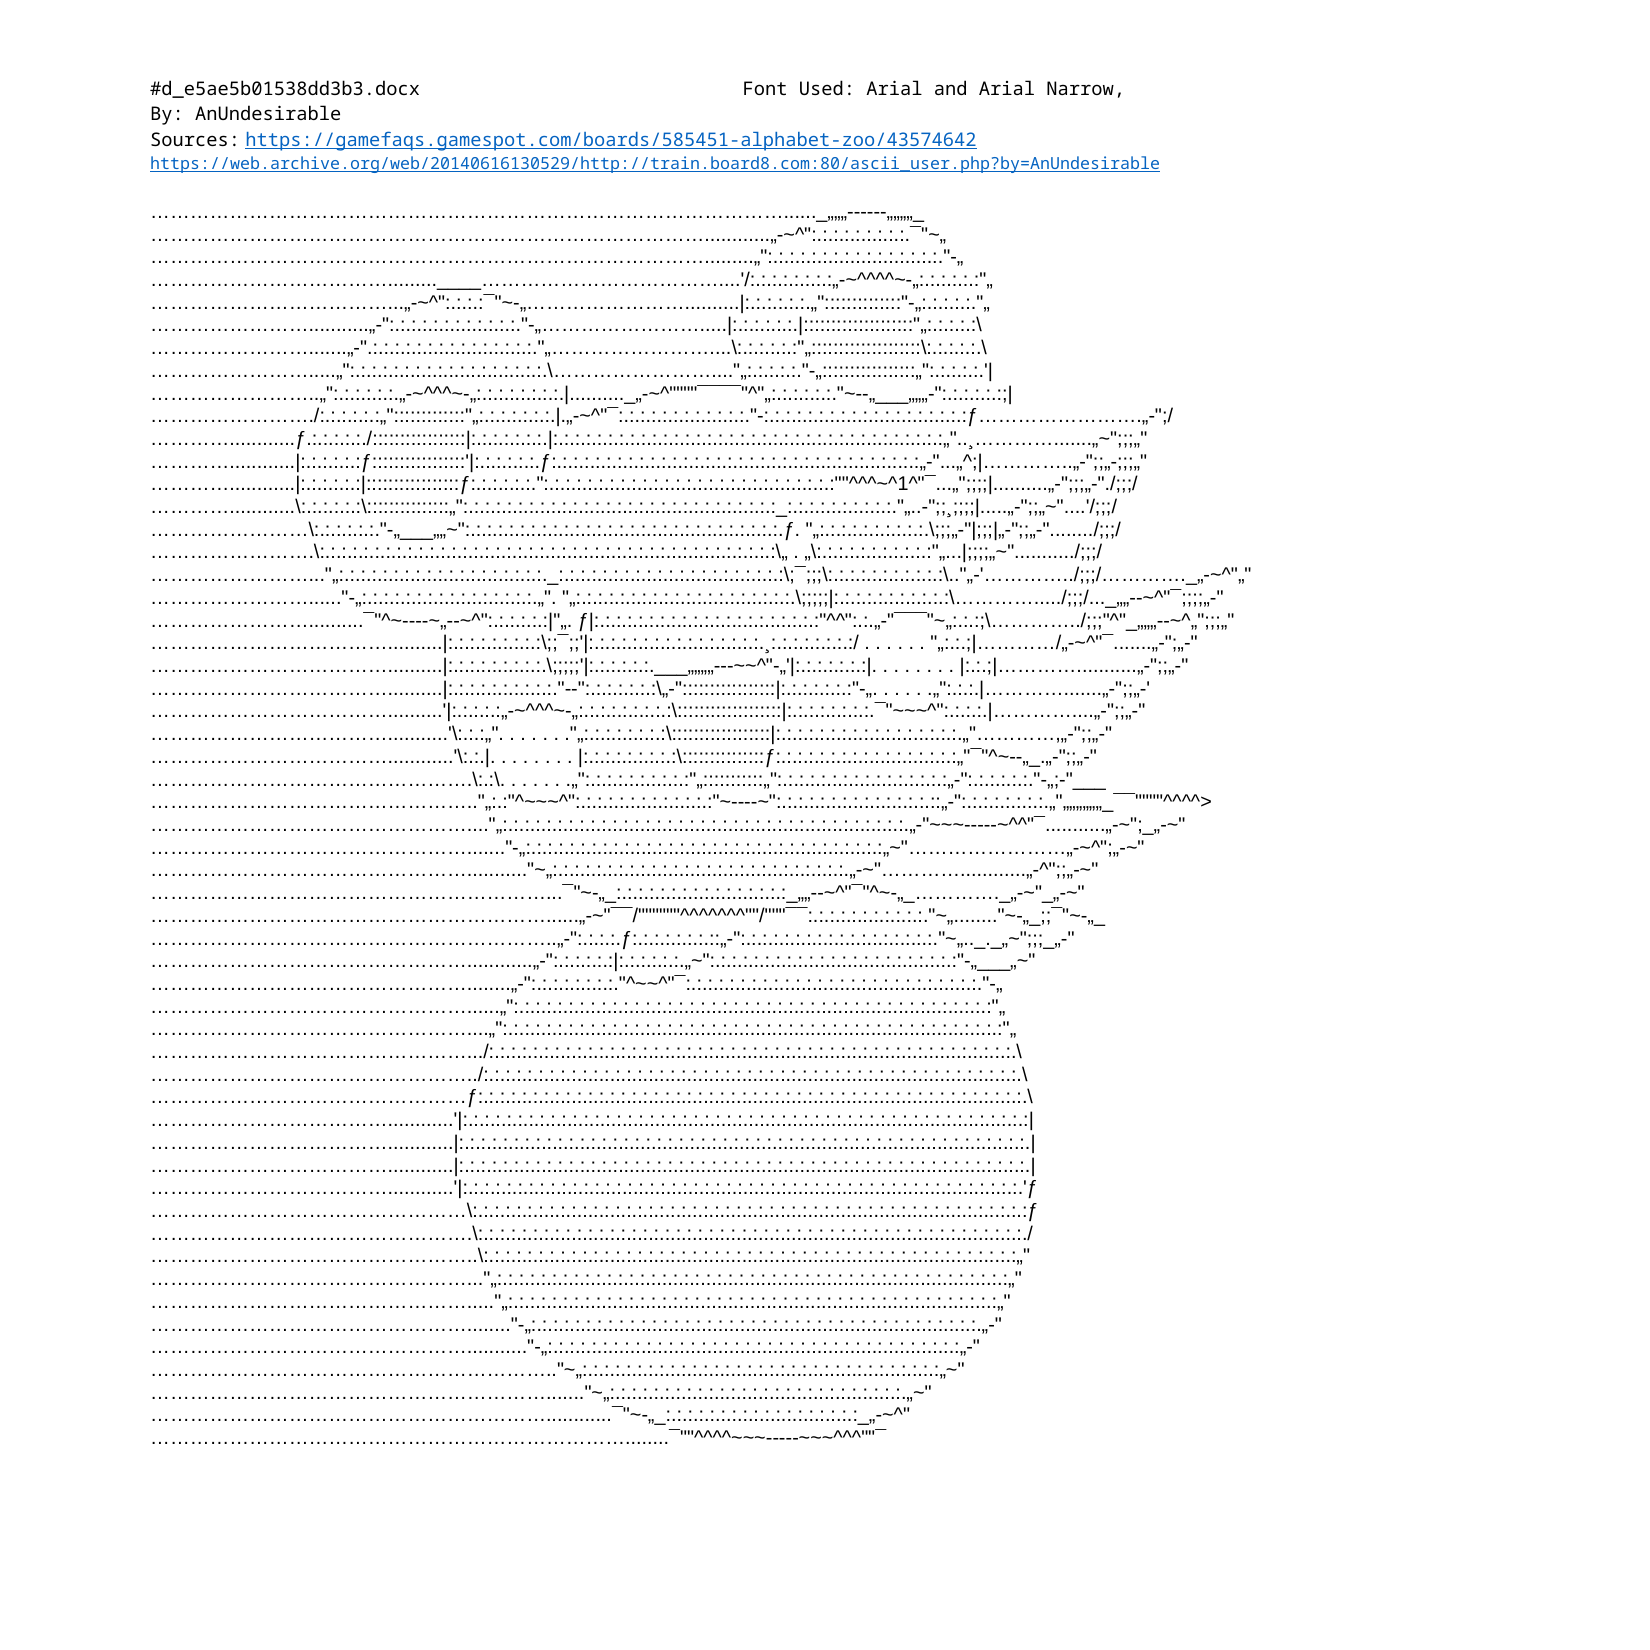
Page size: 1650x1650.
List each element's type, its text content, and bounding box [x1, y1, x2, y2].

text ……………………………………………………………………………………......_„„„------„„„„_ …………………………………………………………………………............„-~^":.:.:.:.:.:.:.:.:.¯"~„ ………………………………………………………………………….........„":.:.:.:.:.:.:.:.:.:.:.:.:.:.:.:."-„ ……………………………….........____………………………………....'/:.:.:.:.:.:.:.:„-~^^^^~-„:.:.:.:.:.:"„ ………………………………...„-~^":.:.:.:¯"~-„……………………..........|:.:.:.:.:.:.„"::::::::::::::"-„:.:.:.:.:."„ ……………………...........„-":.:.:.:.:.:.:.:.:.:.:.:."-„…………………….....|:.:.:.:.:.:.|::::::::::::::::::::"„:.:.:.:.:\ …………………….......„-".:.:.:.:.:.:.:.:.:.:.:.:.:.:.:."„……………………....\:.:.:.:.:.:"„::::::::::::::::::::\:.:.:.:.:.\ …………………….....„":.:.:.:.:.:.:.:.:.:.:.:.:.:.:.:.:.:.\……………………...."„:.:.:.:.:."-„:::::::::::::::::„":.:.:.:.:.'| ……………………..„":.:.:.:.:.:.„-~^^^~-„:.:.:.:.:.:.:.:.|.........._„-~^""""¯¯¯¯"^"„:.:.:.:.:.:."~--„___„„„-":.:.:.:.:.:;| ……………………./:.:.:.:.:.:„":::::::::::::"„:.:.:.:.:.:.:.|.„-~^"¯:.:.:.:.:.:.:.:.:.:.:.:."-:.:.:.:.:.:.:.:.:.:.:.:.:.:.:.:.:.:.:ƒ…………………….„-";/ …………............ƒ.:.:.:.:.:./:::::::::::::::::|:.:.:.:.:.:.:.|:.:.:.:.:.:.:.:.:.:.:.:.:.:.:.:.:.:.:.:.:.:.:.:.:.:.:.:.:.:.:.:.:.:.:.:„"..¸………….......„~";;;„" …………............|:.:.:.:.:.:ƒ:::::::::::::::::'|:.:.:.:.:.:.ƒ:.:.:.:.:.:.:.:.:.:.:.:.:.:.:.:.:.:.:.:.:.:.:.:.:.:.:.:.:.:.:.:.:.:„-"...„^;|…………..„-";;„-;;;„" …………............|:.:.:.:.:.:|:::::::::::::::::ƒ:.:.:.:.:.:.":.:.:.:.:.:.:.:.:.:.:.:.:.:.:.:.:.:.:.:.:.:.:.:.:.:.:""^^^~^1^"¯...„";;;;|..........„-";;;„-"./;;;/ …………............\:.:.:.:.:.:\:::::::::::::::„":.:.:.:.:.:.:.:.:.:.:.:.:.:.:.:.:.:.:.:.:.:.:.:.:.:.:.:.:_:.:.:.:.:.:.:.:.:.:."„..-";;¸;;;;|.....„-";;„~"....'/;;;/ ……………………\:.:.:.:.:.:."-„___„„~":.:.:.:.:.:.:.:.:.:.:.:.:.:.:.:.:.:.:.:.:.:.:.:.:.:.:.:.:.ƒ. "„:.:.:.:.:.:.:.:.:.:.\;;;„-"|;;;|„-";;„-"......../;;;/ …………………….\:.:.:.:.:.:.:.:.:.:.:.:.:.:.:.:.:.:.:.:.:.:.:.:.:.:.:.:.:.:.:.:.:.:.:.:.:.:.:.:.:.:\„ . „\:.:.:.:.:.:.:.:.:.:.:"„...|;;;;„~".........../;;;/ ……………………..."„:.:.:.:.:.:.:.:.:.:.:.:.:.:.:.:.:.:.:._:.:.:.:.:.:.:.:.:.:.:.:.:.:.:.:.:.:.:.:.:\;¯;;;\:.:.:.:.:.:.:.:.:.:.:\.."„-'…………../;;;/…………._„-~^"„" ……………………......"-„:.:.:.:.:.:.:.:.:.:.:.:.:.:.:.:.„". "„:.:.:.:.:.:.:.:.:.:.:.:.:.:.:.:.:.:.:.:.\;;;;;|:.:.:.:.:.:.:.:.:.:.:\…………...../;;;/..._„„--~^"¯;;;;„-" ……………………..........¯"^~----~„--~^":.:.:.:.:.:|"„. ƒ|:.:.:.:.:.:.:.:.:.:.:.:.:.:.:.:.:.:.:.:.:"^^":.:.„-"¯¯¯"~„:.:.:;\…………../;;;"^"_„„„--~^„";;;„" ………………………………..........|:.:.:.:.:.:.:.:.:\;;¯;;'|:.:.:.:.:.:.:.:.:.:.:.:.:.:.:.:.¸:.:.:.:.:.:.:.:/ . . . . . . "„:.:.;|…………/„-~^"¯.......„-";„-" ………………………………..........|:.:.:.:.:.:.:.:.:.\;;;;;'|:.:.:.:.:.:.___„„„„---~~^"-„'|:.:.:.:.:.:.:|. . . . . . . . |:.:.;|…………...........„-";;„-" ………………………………..........|:.:.:.:.:.:.:.:.:.:."--":.:.:.:.:.:.:\„-":::::::::::::::::|:.:.:.:.:.:.:"-„. . . . . .„":.:.:.|………….......„-";;„-' ………………………………..........'|:.:.:.:.:„-~^^^~-„:.:.:.:.:.:.:.:.:\:::::::::::::::::::|:.:.:.:.:.:.:.:.¯"~~~^":.:.:.:.|…………....„-";;„-" ………………………………...........'\:.:.:„". . . . . . ."„:.:.:.:.:.:.:.:\::::::::::::::::::|:.:.:.:.:.:.:.:.:.:.:.:.:.:.:.:.:.„"…………,„-";;„-" ………………………………............'\:.:.|. . . . . . . . |:.:.:.:.:.:.:.:.:\:::::::::::::::ƒ:.:.:.:.:.:.:.:.:.:.:.:.:.:.:.:.:„"¯"^~--„_.„-";;„-" ………………………………………….\:.:\. . . . . . .„":.:.:.:.:.:.:.:.:.:"„:::::::::::„":.:.:.:.:.:.:.:.:.:.:.:.:.:.:.:„-":.:.:.:.:.:."-„;-"___ ………………………………………….."„:.:"^~~~^":.:.:.:.:.:.:.:.:.:.:.:.:"~----~":.:.:.:.:.:.:.:.:.:.:.:.:.:.::„-":.:.:.:.:.:.:.:.„"„„„„„„_¯¯""""^^^^> …………………………………………...."„:.:.:.:.:.:.:.:.:.:.:.:.:.:.:.:.:.:.:.:.:.:.:.:.:.:.:.:.:.:.:.:.:.:.:.:.:.„-"~~~-----~^^"¯...........„-~";_„-~" …………………………………………......."-„:.:.:.:.:.:.:.:.:.:.:.:.:.:.:.:.:.:.:.:.:.:.:.:.:.:.:.:.:.:.:.:.:„~"……………………„-~^";„-~" …………………………………………..........."~„:.:.:.:.:.:.:.:.:.:.:.:.:.:.:.:.:.:.:.:.:.:.:.:.:.:.:.„-~"…………............„-^";;„-~" ……………………………………………………...¯"~-„_:.:.:.:.:.:.:.:.:.:.:.:.:.:.:.:_„„--~^"¯"^~-„_…………._„-~"_„-~" ……………………………………………………......„-~"¯¯/""""""^^^^^^^""/"""¯¯:.:.:.:.:.:.:.:.:.:.:."~„........"~-„_;;¯"~-„_ ……………………………………………………..„-":.:.:.:.ƒ:.:.:.:.:.:.:.::„-":.:.:.:.:.:.:.:.:.:.:.:.:.:.:.:.:.:."~„.._._„~";;;_„-" …………………………………………............„-":.:.:.:.:.:|:.:.:.:.:.:.„~":.:.:.:.:.:.:.:.:.:.:.:.:.:.:.:.:.:.:.:.:.:.:"-„___„~" …………………………………………........„-":.:.:.:.:.:.:.:."^~~^"¯:.:.:.:.:.:.:.:.:.:.:.:.:.:.:.:.:.:.:.:.:.:.:.:.:.:.:."-„ …………………………………………......„":.:.:.:.:.:.:.:.:.:.:.:.:.:.:.:.:.:.:.:.:.:.:.:.:.:.:.:.:.:.:.:.:.:.:.:.:.:.:.:.:.:.:.:"„ …………………………………………....„":.:.:.:.:.:.:.:.:.:.:.:.:.:.:.:.:.:.:.:.:.:.:.:.:.:.:.:.:.:.:.:.:.:.:.:.:.:.:.:.:.:.:.:.:.:"„ ………………………………………….../:.:.:.:.:.:.:.:.:.:.:.:.:.:.:.:.:.:.:.:.:.:.:.:.:.:.:.:.:.:.:.:.:.:.:.:.:.:.:.:.:.:.:.:.:.:.:.:.\ …………………………………………../:.:.:.:.:.:.:.:.:.:.:.:.:.:.:.:.:.:.:.:.:.:.:.:.:.:.:.:.:.:.:.:.:.:.:.:.:.:.:.:.:.:.:.:.:.:.:.:.:.\ …………………………………………ƒ:.:.:.:.:.:.:.:.:.:.:.:.:.:.:.:.:.:.:.:.:.:.:.:.:.:.:.:.:.:.:.:.:.:.:.:.:.:.:.:.:.:.:.:.:.:.:.:.:.:.\ ………………………………............'|:.:.:.:.:.:.:.:.:.:.:.:.:.:.:.:.:.:.:.:.:.:.:.:.:.:.:.:.:.:.:.:.:.:.:.:.:.:.:.:.:.:.:.:.:.:.:.:.:.:.:.:| ………………………………............|:.:.:.:.:.:.:.:.:.:.:.:.:.:.:.:.:.:.:.:.:.:.:.:.:.:.:.:.:.:.:.:.:.:.:.:.:.:.:.:.:.:.:.:.:.:.:.:.:.:.:.:.| ………………………………............|:.:.:.:.:.:.:.:.:.:.:.:.:.:.:.:.:.:.:.:.:.:.:.:.:.:.:.:.:.:.:.:.:.:.:.:.:.:.:.:.:.:.:.:.:.:.:.:.:.:.:.:.| ………………………………............'|:.:.:.:.:.:.:.:.:.:.:.:.:.:.:.:.:.:.:.:.:.:.:.:.:.:.:.:.:.:.:.:.:.:.:.:.:.:.:.:.:.:.:.:.:.:.:.:.:.:.:.'ƒ …………………………………………\:.:.:.:.:.:.:.:.:.:.:.:.:.:.:.:.:.:.:.:.:.:.:.:.:.:.:.:.:.:.:.:.:.:.:.:.:.:.:.:.:.:.:.:.:.:.:.:.:.:.:ƒ ………………………………………….\:.:.:.:.:.:.:.:.:.:.:.:.:.:.:.:.:.:.:.:.:.:.:.:.:.:.:.:.:.:.:.:.:.:.:.:.:.:.:.:.:.:.:.:.:.:.:.:.:.:./ …………………………………………..\:.:.:.:.:.:.:.:.:.:.:.:.:.:.:.:.:.:.:.:.:.:.:.:.:.:.:.:.:.:.:.:.:.:.:.:.:.:.:.:.:.:.:.:.:.:.:.:.:„" …………………………………………..."„:.:.:.:.:.:.:.:.:.:.:.:.:.:.:.:.:.:.:.:.:.:.:.:.:.:.:.:.:.:.:.:.:.:.:.:.:.:.:.:.:.:.:.:.:.:.:„" …………………………………………....."„:.:.:.:.:.:.:.:.:.:.:.:.:.:.:.:.:.:.:.:.:.:.:.:.:.:.:.:.:.:.:.:.:.:.:.:.:.:.:.:.:.:.:.:.:„" …………………………………………........"-„:.:.:.:.:.:.:.:.:.:.:.:.:.:.:.:.:.:.:.:.:.:.:.:.:.:.:.:.:.:.:.:.:.:.:.:.:.:.:.:.:.„-" …………………………………………..........."-„:.:.:.:.:.:.:.:.:.:.:.:.:.:.:.:.:.:.:.:.:.:.:.:.:.:.:.:.:.:.:.:.:.:.:.:.:.:„-" …………………………………………………….."~„:.:.:.:.:.:.:.:.:.:.:.:.:.:.:.:.:.:.:.:.:.:.:.:.:.:.:.:.:.:.:.:.:„~" ……………………………………………………......."~„:.:.:.:.:.:.:.:.:.:.:.:.:.:.:.:.:.:.:.:.:.:.:.:.:.:.:.„~" ……………………………………………………............¯"~-„_:.:.:.:.:.:.:.:.:.:.:.:.:.:.:.:.:.:_„-~^" ………………………………………………………………........¯""^^^^~~~-----~~~^^^""¯ [150, 200, 1500, 1449]
